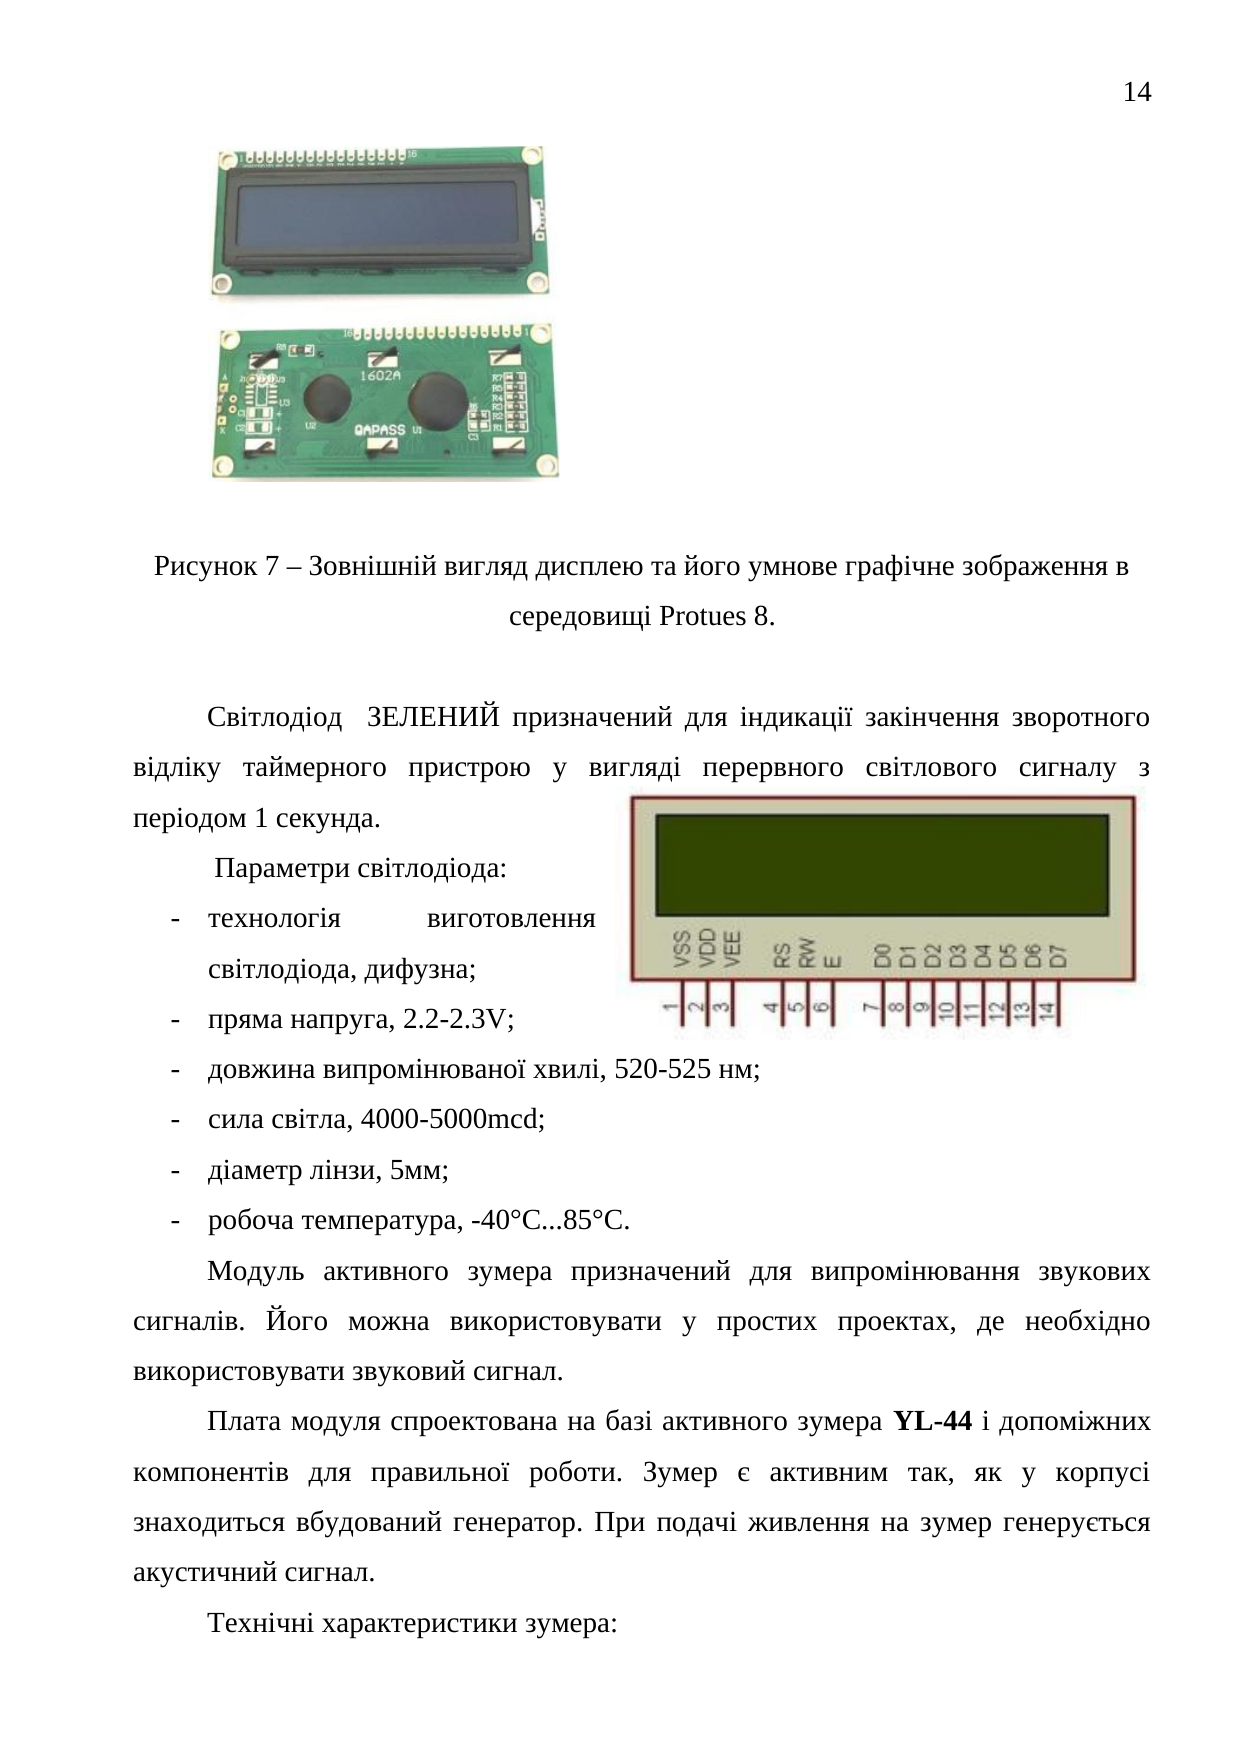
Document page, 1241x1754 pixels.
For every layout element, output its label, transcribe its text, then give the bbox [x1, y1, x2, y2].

list сила світла, 4000-5000mcd; [170, 1102, 1152, 1135]
text Модуль активного зумера призначений для випромінювання звукових сигналів. Його можна використовувати у простих проектах, де необхідно використовувати звуковий сигнал. [133, 1253, 1152, 1387]
list технологія виготовлення світлодіода, дифузна; [170, 900, 615, 984]
text Параметри світлодіода: [133, 850, 615, 884]
picture [615, 786, 1168, 1050]
list діаметр лінзи, 5мм; [170, 1152, 1152, 1186]
text Технічні характеристики зумера: [133, 1605, 1152, 1638]
text Плата модуля спроектована на базі активного зумера YL-44 і допоміжних компонентів для правильної роботи. Зумер є активним так, як у корпусі знаходиться вбудований генератор. При подачі живлення на зумер генерується акустичний сигнал. [133, 1403, 1152, 1588]
picture [207, 146, 560, 482]
list робоча температура, -40°С...85°С. [170, 1202, 1152, 1236]
text Рисунок 7 – Зовнішній вигляд дисплею та його умнове графічне зображення в середовищі Protues 8. [132, 548, 1152, 632]
list пряма напруга, 2.2-2.3V; [170, 1001, 615, 1034]
text Світлодіод ЗЕЛЕНИЙ призначений для індикації закінчення зворотного відліку таймерного пристрою у вигляді перервного світлового сигналу з періодом 1 секунда. [133, 699, 1152, 833]
list довжина випромінюваної хвилі, 520-525 нм; [170, 1051, 1152, 1085]
